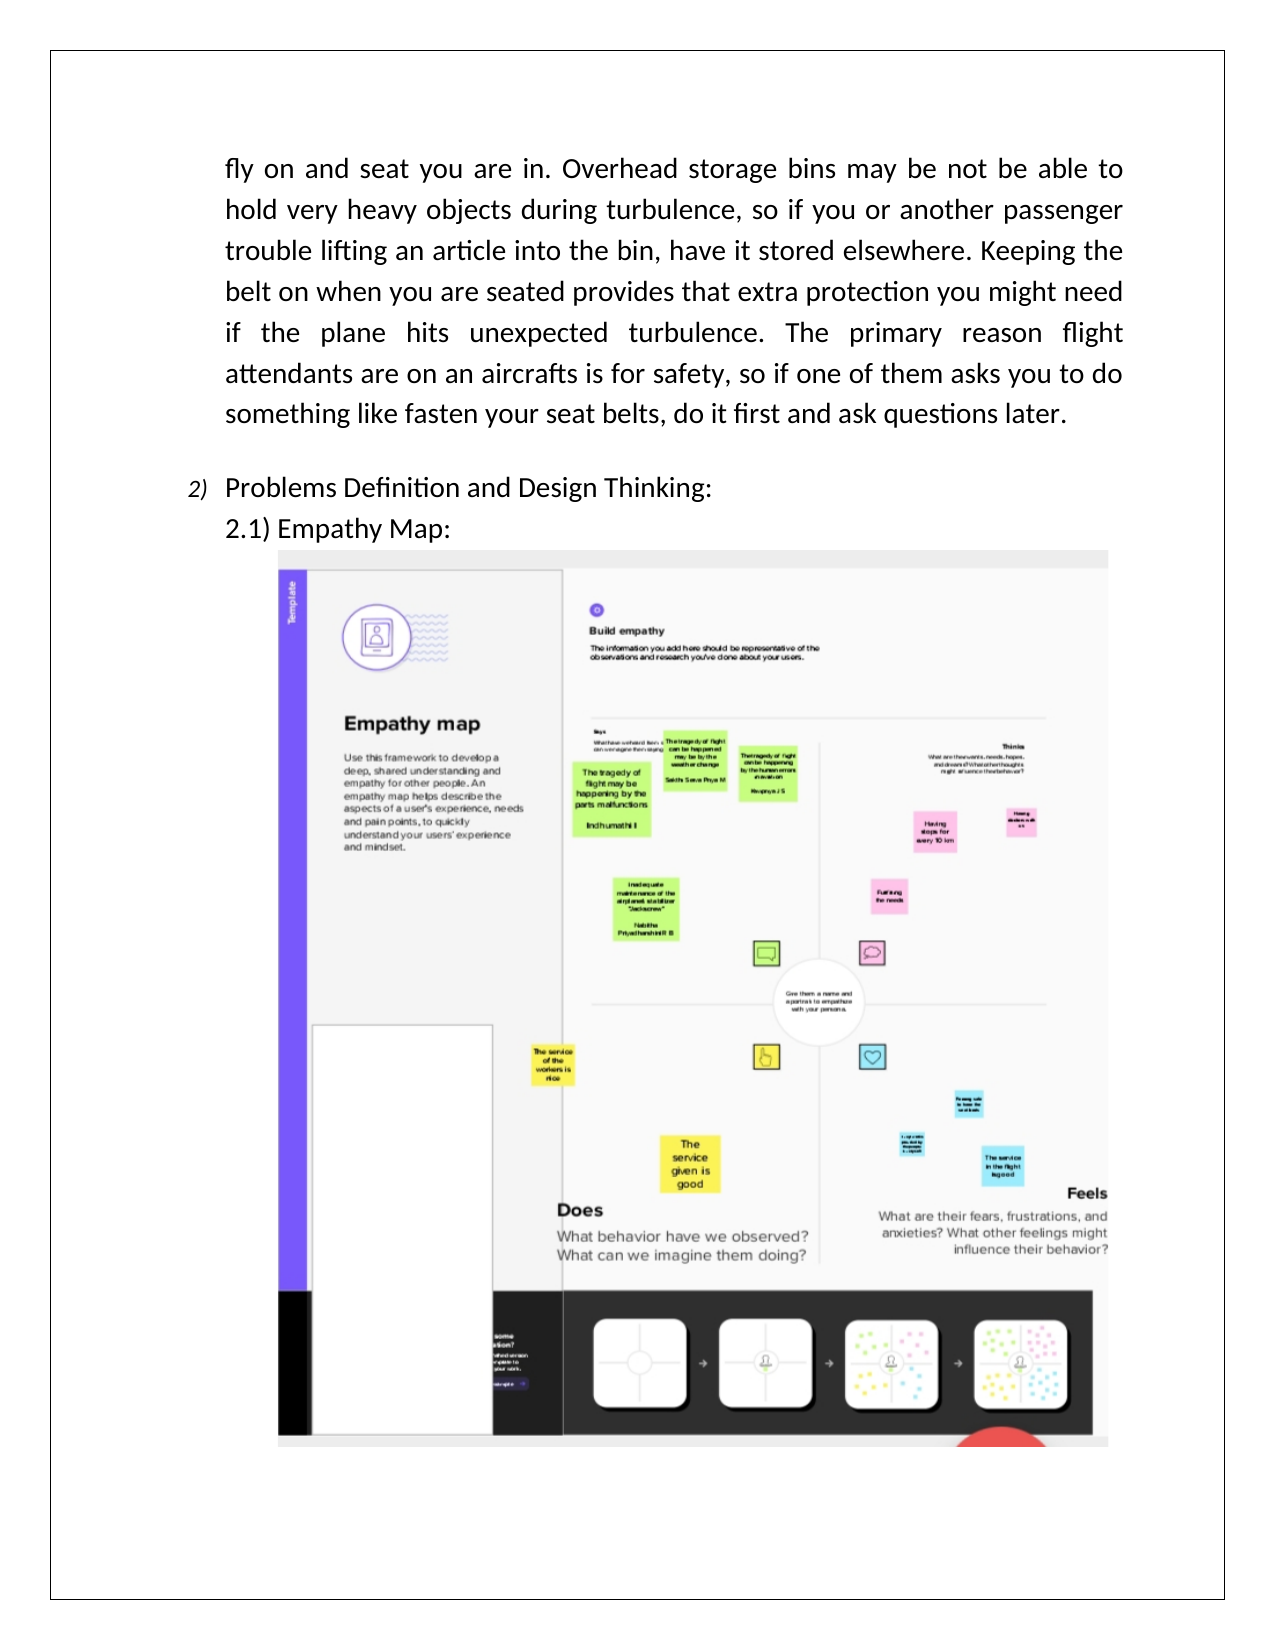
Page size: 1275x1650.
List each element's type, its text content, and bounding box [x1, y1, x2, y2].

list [225, 150, 1125, 431]
picture [277, 550, 1109, 1447]
list Problems Definition and Design Thinking: [187, 469, 1125, 504]
list 2.1) Empathy Map: [225, 510, 1125, 545]
